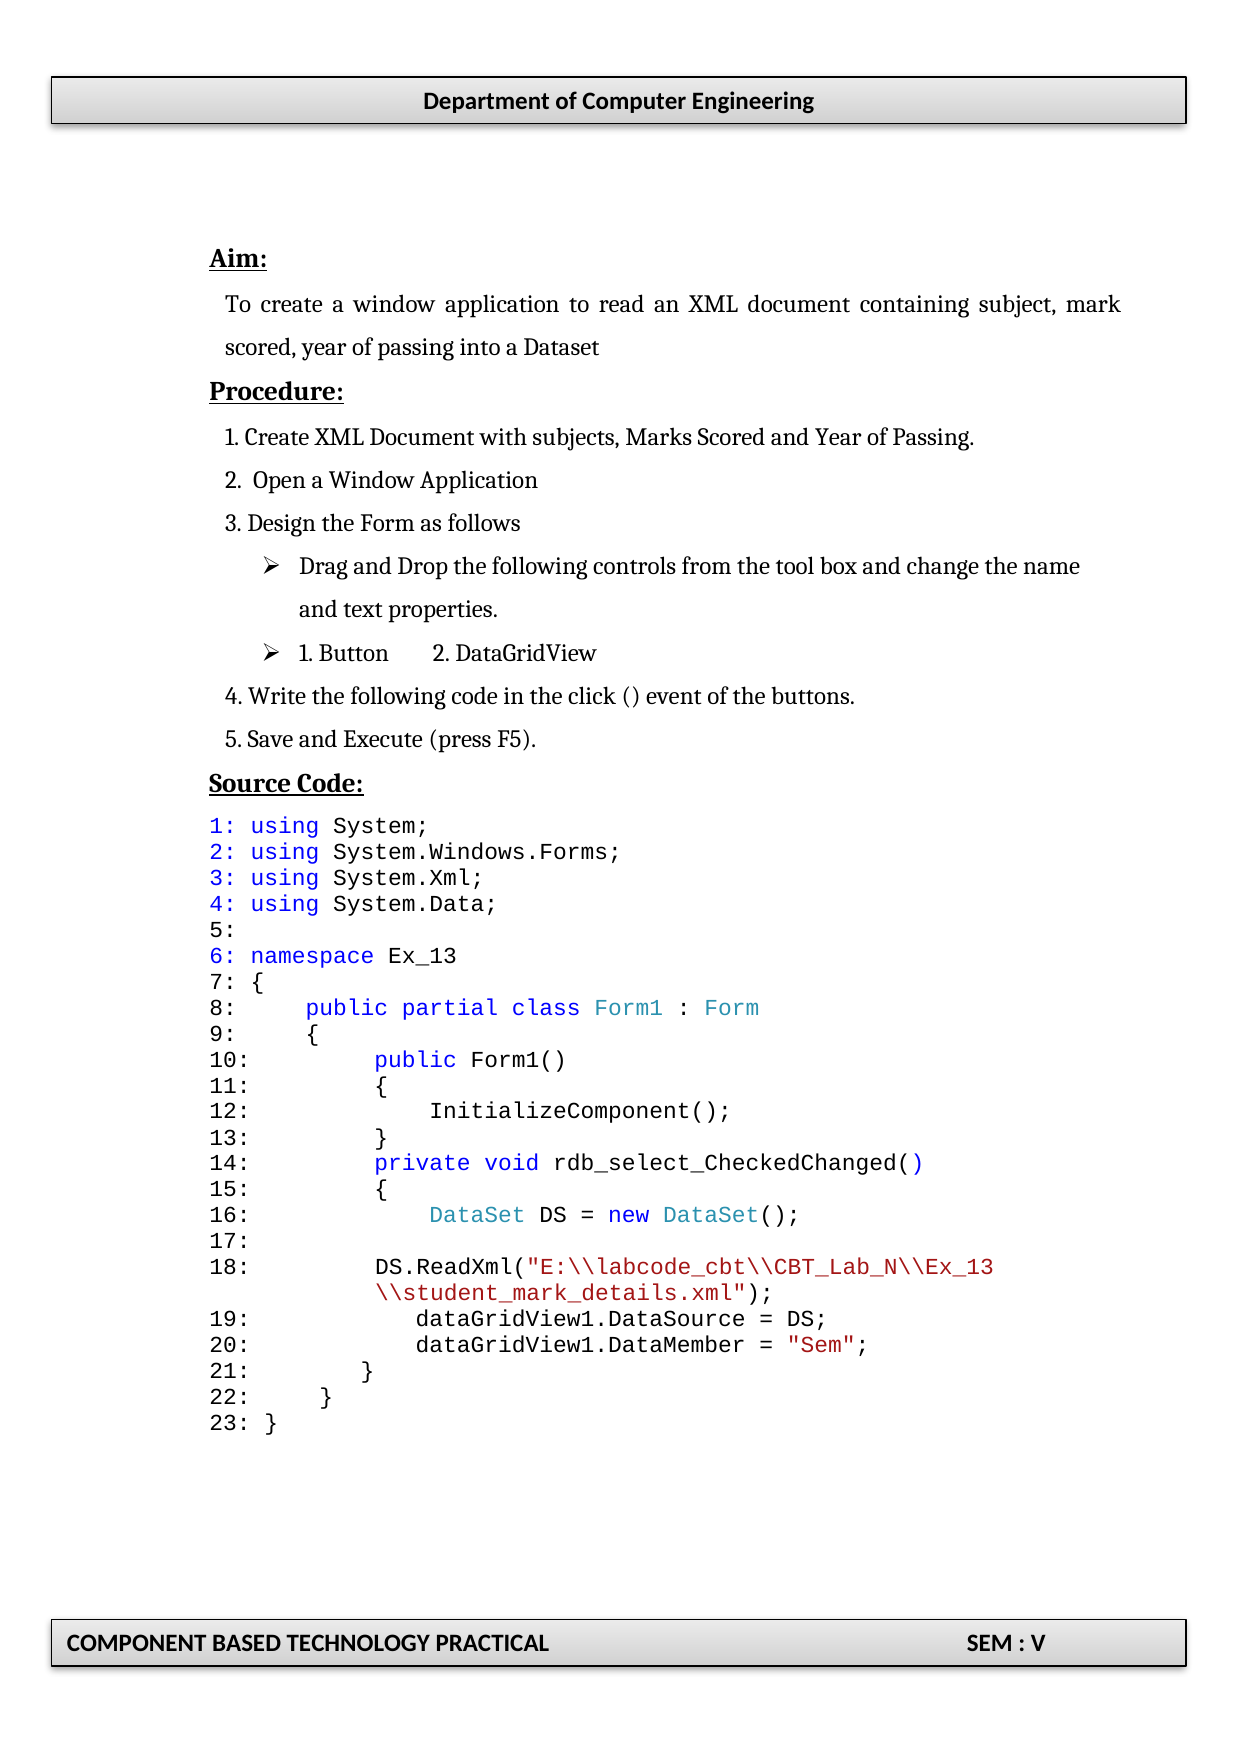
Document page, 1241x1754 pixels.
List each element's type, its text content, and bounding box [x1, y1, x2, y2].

text 1. Create XML Document with subjects, Marks Scored and Year of Passing. [225, 423, 1122, 452]
text 19: dataGridView1.DataSource = DS; [209, 1307, 1122, 1333]
text Procedure: [209, 376, 1122, 407]
text To create a window application to read an XML document containing subject, mark scored, year of passing into a Dataset [225, 290, 1122, 362]
text Aim: [209, 243, 1122, 274]
text 14: private void rdb_select_CheckedChanged() [209, 1152, 1122, 1178]
text 23: } [209, 1411, 1122, 1437]
text 16: DataSet DS = new DataSet(); [209, 1204, 1122, 1229]
text 10: public Form1() [209, 1048, 1122, 1074]
text 17: [209, 1229, 1122, 1256]
text 15: { [209, 1178, 1122, 1204]
text 2. Open a Window Application [225, 466, 1122, 495]
text 3: using System.Xml; [209, 866, 1122, 892]
list Drag and Drop the following controls from the tool box and change the name and text properties. [261, 552, 1122, 624]
text 5: [209, 918, 1122, 944]
text 11: { [209, 1074, 1122, 1100]
text 8: public partial class Form1 : Form [209, 996, 1122, 1022]
text 12: InitializeComponent(); [209, 1100, 1122, 1126]
text 1: using System; [209, 814, 1122, 841]
text Source Code: [150, 768, 1122, 799]
text 3. Design the Form as follows [225, 509, 1122, 538]
text 4: using System.Data; [209, 892, 1122, 918]
text 21: } [209, 1359, 1122, 1385]
list 1. Button 2. DataGridView [261, 638, 1122, 667]
text 6: namespace Ex_13 [209, 944, 1122, 970]
text 13: } [209, 1126, 1122, 1152]
text 5. Save and Execute (press F5). [225, 725, 1122, 753]
text 4. Write the following code in the click () event of the buttons. [225, 682, 1122, 710]
text \\student_mark_details.xml"); [359, 1281, 1122, 1307]
text 20: dataGridView1.DataMember = "Sem"; [209, 1333, 1122, 1359]
text 2: using System.Windows.Forms; [209, 841, 1122, 866]
text 22: } [209, 1385, 1122, 1411]
text 9: { [209, 1022, 1122, 1048]
text 18: DS.ReadXml("E:\\labcode_cbt\\CBT_Lab_N\\Ex_13 [209, 1256, 1122, 1281]
text 7: { [209, 970, 1122, 996]
